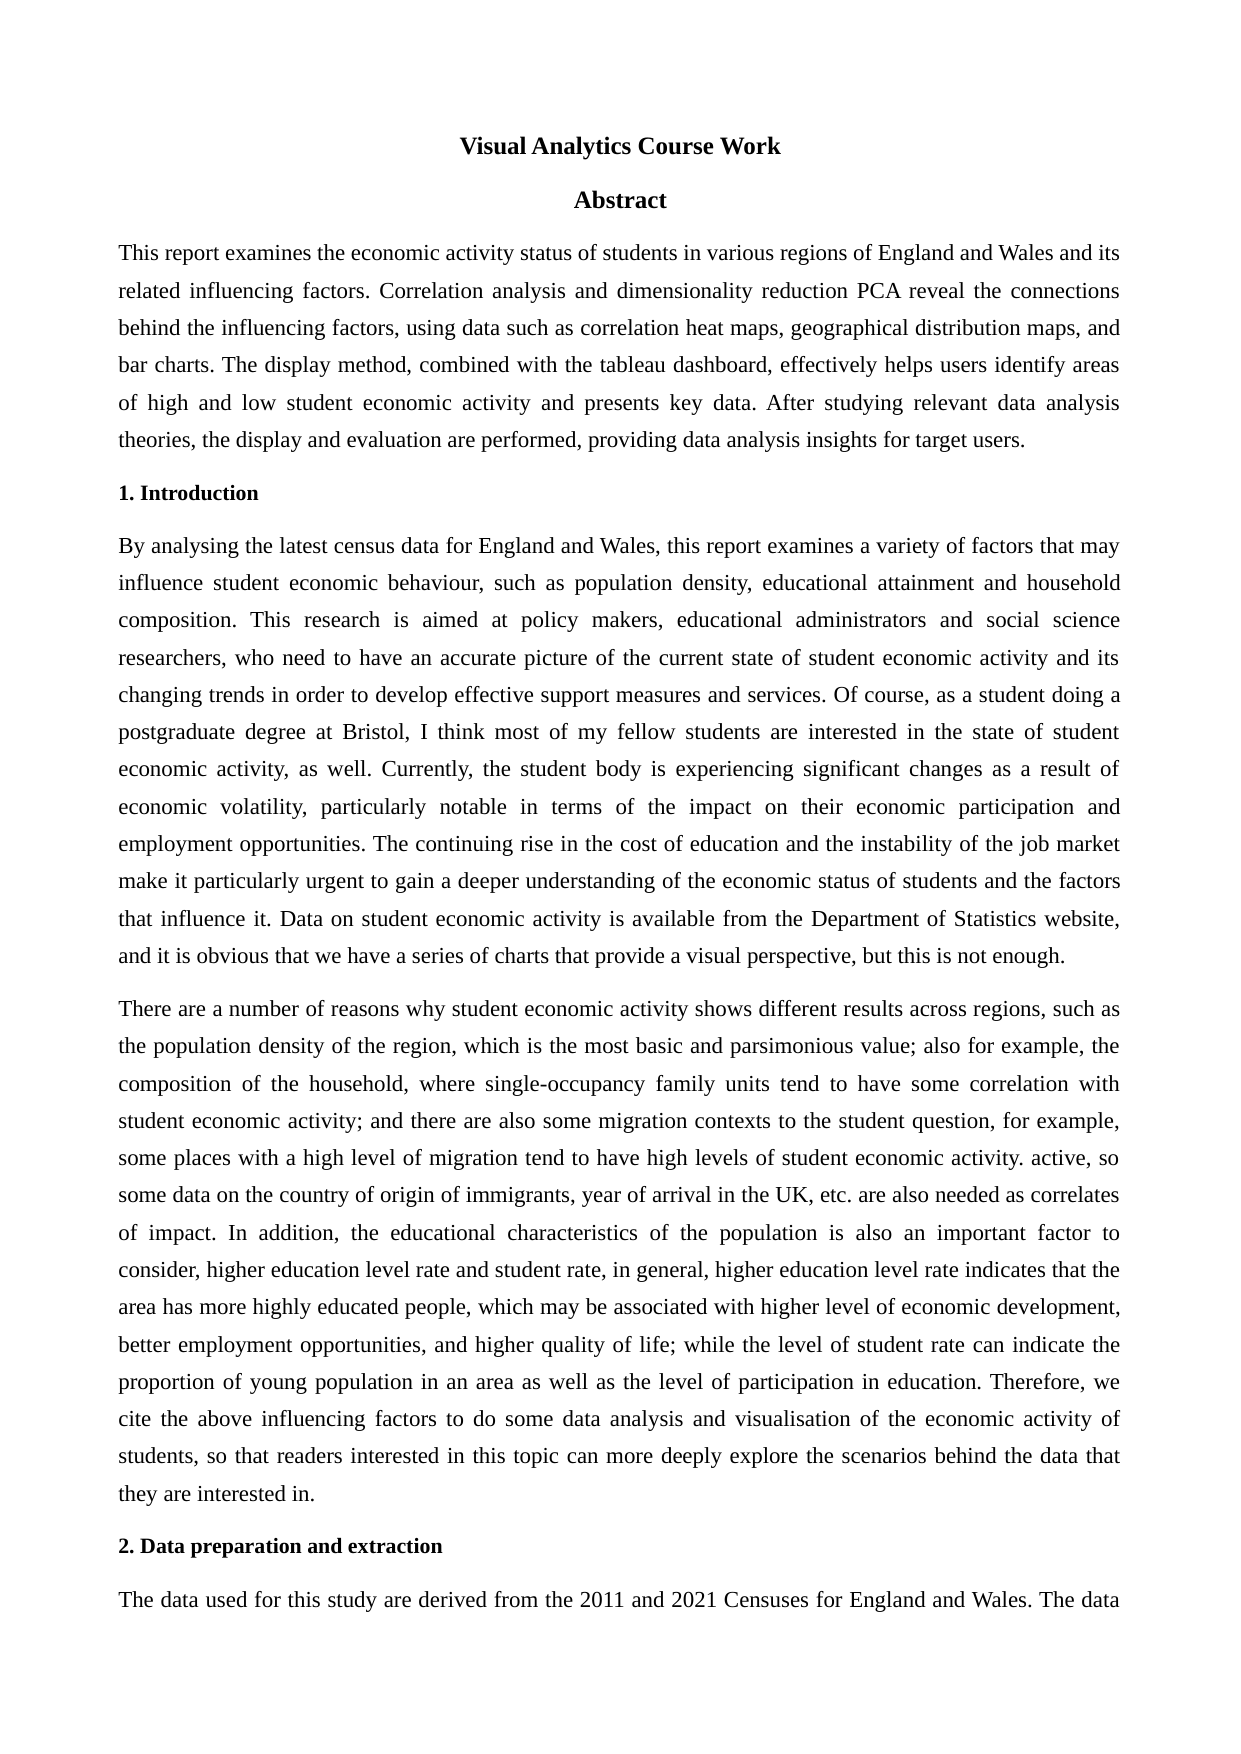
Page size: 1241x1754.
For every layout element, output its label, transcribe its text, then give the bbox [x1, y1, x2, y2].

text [118, 1583, 1122, 1615]
text Visual Analytics Course Work [118, 129, 1122, 162]
text By analysing the latest census data for England and Wales, this report examines a variety of factors that may influence student economic behaviour, such as population density, educational attainment and household composition. This research is aimed at policy makers, educational administrators and social science researchers, who need to have an accurate picture of the current state of student economic activity and its changing trends in order to develop effective support measures and services. Of course, as a student doing a postgraduate degree at Bristol, I think most of my fellow students are interested in the state of student economic activity, as well. Currently, the student body is experiencing significant changes as a result of economic volatility, particularly notable in terms of the impact on their economic participation and employment opportunities. The continuing rise in the cost of education and the instability of the job market make it particularly urgent to gain a deeper understanding of the economic status of students and the factors that influence it. Data on student economic activity is available from the Department of Statistics website, and it is obvious that we have a series of charts that provide a visual perspective, but this is not enough. [118, 529, 1122, 971]
text There are a number of reasons why student economic activity shows different results across regions, such as the population density of the region, which is the most basic and parsimonious value; also for example, the composition of the household, where single-occupancy family units tend to have some correlation with student economic activity; and there are also some migration contexts to the student question, for example, some places with a high level of migration tend to have high levels of student economic activity. active, so some data on the country of origin of immigrants, year of arrival in the UK, etc. are also needed as correlates of impact. In addition, the educational characteristics of the population is also an important factor to consider, higher education level rate and student rate, in general, higher education level rate indicates that the area has more highly educated people, which may be associated with higher level of economic development, better employment opportunities, and higher quality of life; while the level of student rate can indicate the proportion of young population in an area as well as the level of participation in education. Therefore, we cite the above influencing factors to do some data analysis and visualisation of the economic activity of students, so that readers interested in this topic can more deeply explore the scenarios behind the data that they are interested in. [118, 992, 1122, 1509]
text 1. Introduction [118, 476, 1122, 508]
text This report examines the economic activity status of students in various regions of England and Wales and its related influencing factors. Correlation analysis and dimensionality reduction PCA reveal the connections behind the influencing factors, using data such as correlation heat maps, geographical distribution maps, and bar charts. The display method, combined with the tableau dashboard, effectively helps users identify areas of high and low student economic activity and presents key data. After studying relevant data analysis theories, the display and evaluation are performed, providing data analysis insights for target users. [118, 236, 1122, 455]
text 2. Data preparation and extraction [118, 1530, 1122, 1562]
text Abstract [118, 183, 1122, 215]
